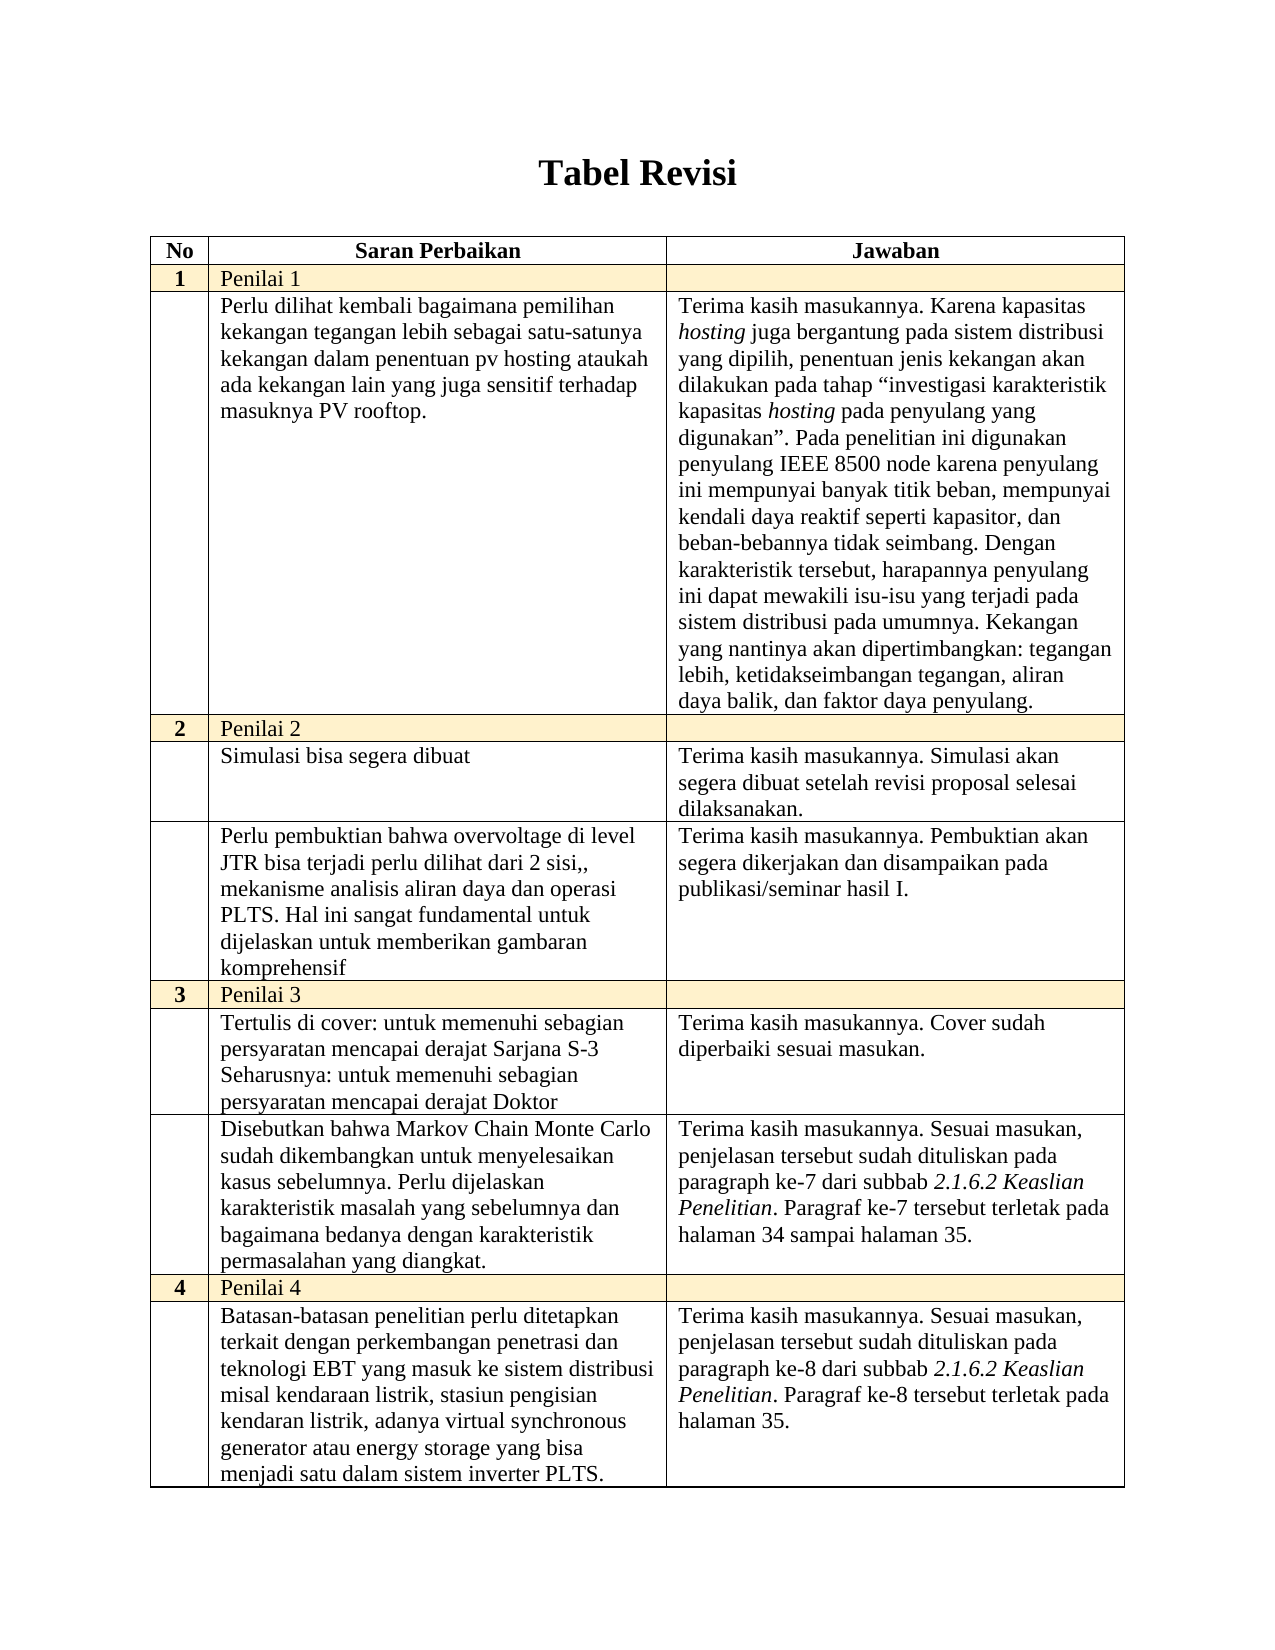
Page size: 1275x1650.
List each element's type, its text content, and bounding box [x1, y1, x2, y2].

table_cell 2 [151, 715, 208, 741]
table_cell [151, 1115, 208, 1273]
table_cell Simulasi bisa segera dibuat [209, 742, 666, 821]
table_cell [667, 715, 1124, 741]
table_cell Terima kasih masukannya. Sesuai masukan, penjelasan tersebut sudah dituliskan pada paragraph ke-7 dari subbab 2.1.6.2 Keaslian Penelitian. Paragraf ke-7 tersebut terletak pada halaman 34 sampai halaman 35. [667, 1115, 1124, 1273]
table_cell [151, 1302, 208, 1486]
table_cell [667, 1275, 1124, 1301]
table_cell Disebutkan bahwa Markov Chain Monte Carlo sudah dikembangkan untuk menyelesaikan kasus sebelumnya. Perlu dijelaskan karakteristik masalah yang sebelumnya dan bagaimana bedanya dengan karakteristik permasalahan yang diangkat. [209, 1115, 666, 1273]
table_cell Penilai 1 [209, 265, 666, 291]
table_cell Penilai 2 [209, 715, 666, 741]
table_cell Batasan-batasan penelitian perlu ditetapkan terkait dengan perkembangan penetrasi dan teknologi EBT yang masuk ke sistem distribusi misal kendaraan listrik, stasiun pengisian kendaran listrik, adanya virtual synchronous generator atau energy storage yang bisa menjadi satu dalam sistem inverter PLTS. [209, 1302, 666, 1486]
text Tabel Revisi [150, 150, 1125, 193]
table_cell [151, 822, 208, 980]
table_cell [151, 1009, 208, 1114]
table_header Saran Perbaikan [209, 237, 666, 264]
table_cell Terima kasih masukannya. Pembuktian akan segera dikerjakan dan disampaikan pada publikasi/seminar hasil I. [667, 822, 1124, 980]
table_header No [151, 237, 208, 264]
table_cell 4 [151, 1275, 208, 1301]
table_cell 3 [151, 981, 208, 1008]
table_cell [151, 292, 208, 714]
table_cell Terima kasih masukannya. Karena kapasitas hosting juga bergantung pada sistem distribusi yang dipilih, penentuan jenis kekangan akan dilakukan pada tahap “investigasi karakteristik kapasitas hosting pada penyulang yang digunakan”. Pada penelitian ini digunakan penyulang IEEE 8500 node karena penyulang ini mempunyai banyak titik beban, mempunyai kendali daya reaktif seperti kapasitor, dan beban-bebannya tidak seimbang. Dengan karakteristik tersebut, harapannya penyulang ini dapat mewakili isu-isu yang terjadi pada sistem distribusi pada umumnya. Kekangan yang nantinya akan dipertimbangkan: tegangan lebih, ketidakseimbangan tegangan, aliran daya balik, dan faktor daya penyulang. [667, 292, 1124, 714]
table_cell Penilai 4 [209, 1275, 666, 1301]
table_cell Perlu dilihat kembali bagaimana pemilihan kekangan tegangan lebih sebagai satu-satunya kekangan dalam penentuan pv hosting ataukah ada kekangan lain yang juga sensitif terhadap masuknya PV rooftop. [209, 292, 666, 714]
table_cell Terima kasih masukannya. Sesuai masukan, penjelasan tersebut sudah dituliskan pada paragraph ke-8 dari subbab 2.1.6.2 Keaslian Penelitian. Paragraf ke-8 tersebut terletak pada halaman 35. [667, 1302, 1124, 1486]
table_cell Terima kasih masukannya. Cover sudah diperbaiki sesuai masukan. [667, 1009, 1124, 1114]
table_cell Perlu pembuktian bahwa overvoltage di level JTR bisa terjadi perlu dilihat dari 2 sisi,, mekanisme analisis aliran daya dan operasi PLTS. Hal ini sangat fundamental untuk dijelaskan untuk memberikan gambaran komprehensif [209, 822, 666, 980]
table_cell Penilai 3 [209, 981, 666, 1008]
table_cell Tertulis di cover: untuk memenuhi sebagian persyaratan mencapai derajat Sarjana S-3 Seharusnya: untuk memenuhi sebagian persyaratan mencapai derajat Doktor [209, 1009, 666, 1114]
table_cell 1 [151, 265, 208, 291]
table_cell [151, 742, 208, 821]
table_cell Terima kasih masukannya. Simulasi akan segera dibuat setelah revisi proposal selesai dilaksanakan. [667, 742, 1124, 821]
table_header Jawaban [667, 237, 1124, 264]
table_cell [667, 265, 1124, 291]
table_cell [667, 981, 1124, 1008]
